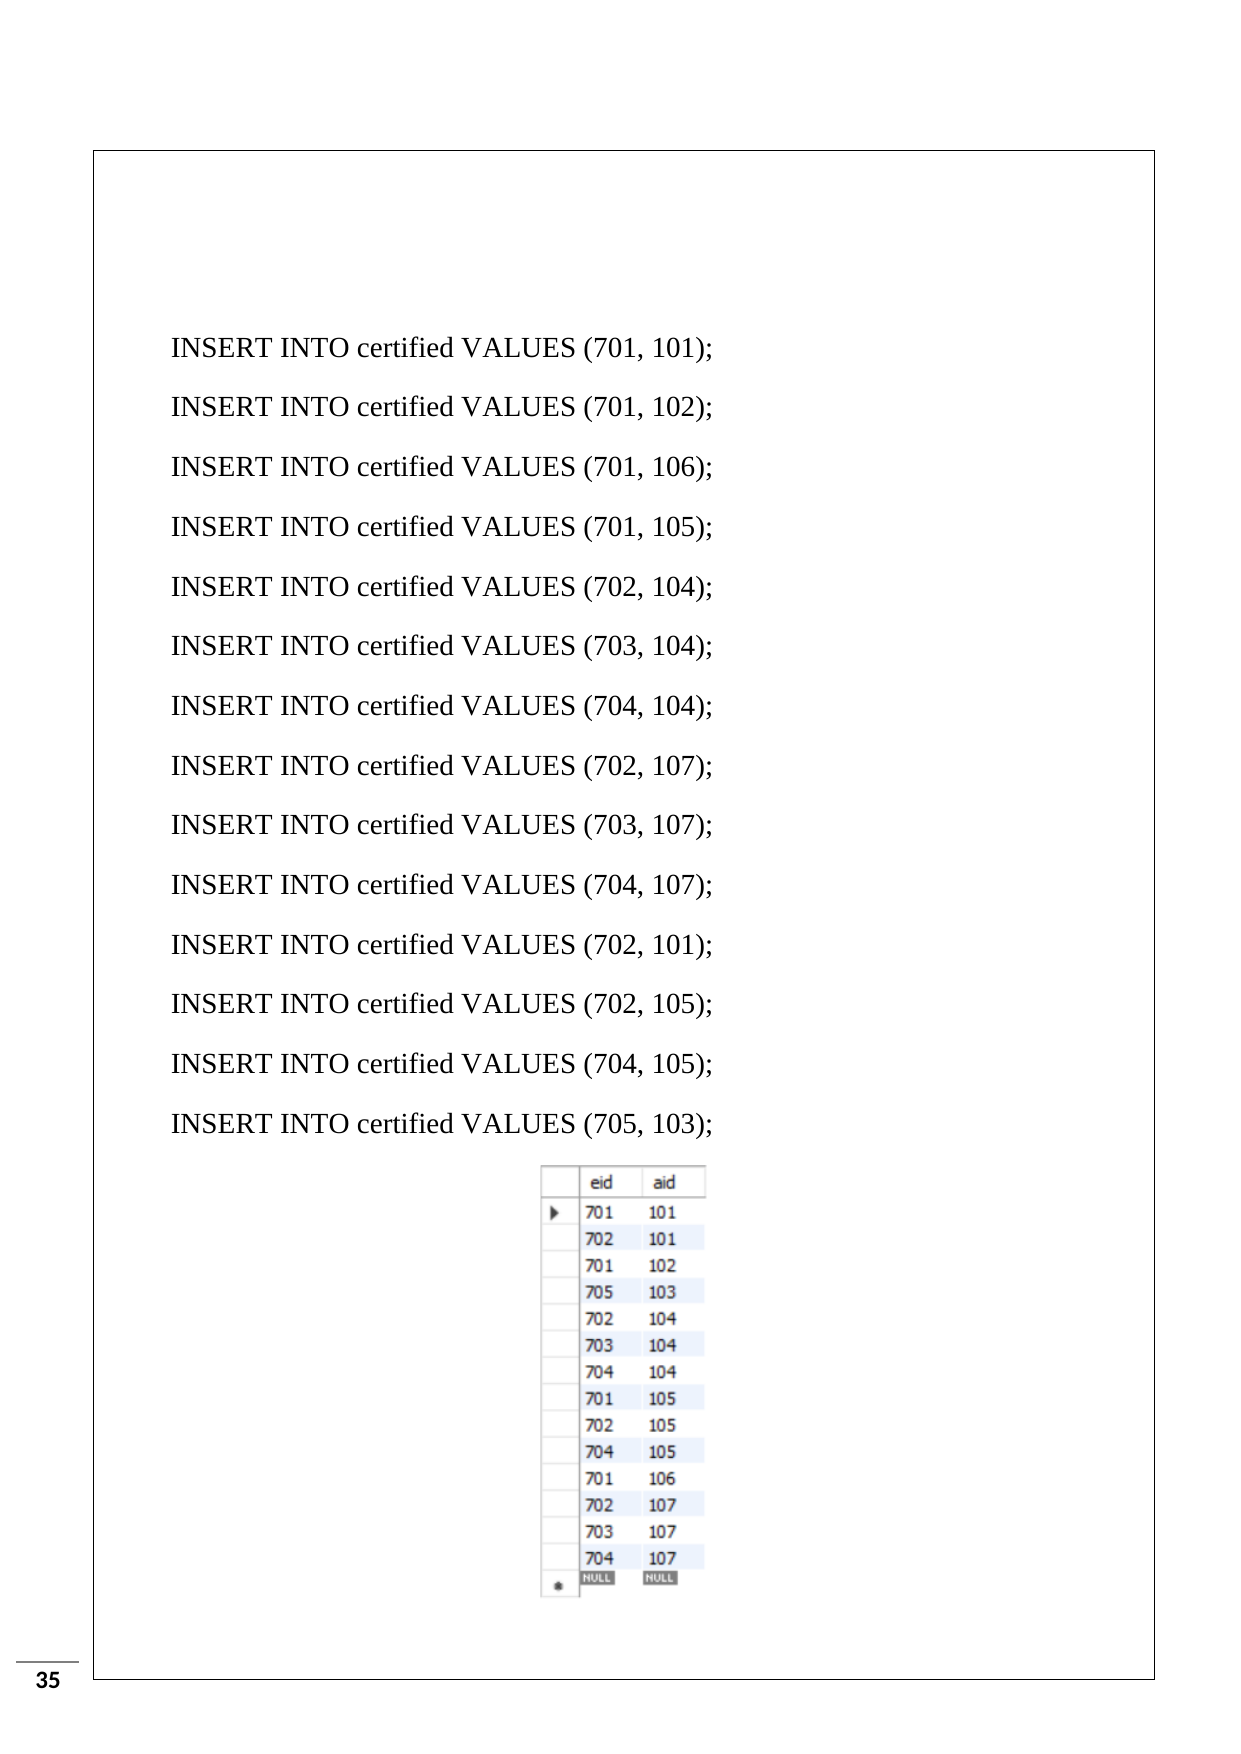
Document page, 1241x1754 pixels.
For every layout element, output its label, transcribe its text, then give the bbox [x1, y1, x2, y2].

picture [540, 1165, 707, 1606]
text INSERT INTO certified VALUES (701, 101); INSERT INTO certified VALUES (701, 102); INSERT INTO certified VALUES (701, 106); INSERT INTO certified VALUES (701, 105); INSERT INTO certified VALUES (702, 104); INSERT INTO certified VALUES (703, 104); INSERT INTO certified VALUES (704, 104); INSERT INTO certified VALUES (702, 107); INSERT INTO certified VALUES (703, 107); INSERT INTO certified VALUES (704, 107); INSERT INTO certified VALUES (702, 101); INSERT INTO certified VALUES (702, 105); INSERT INTO certified VALUES (704, 105); INSERT INTO certified VALUES (705, 103); [171, 211, 1152, 1139]
